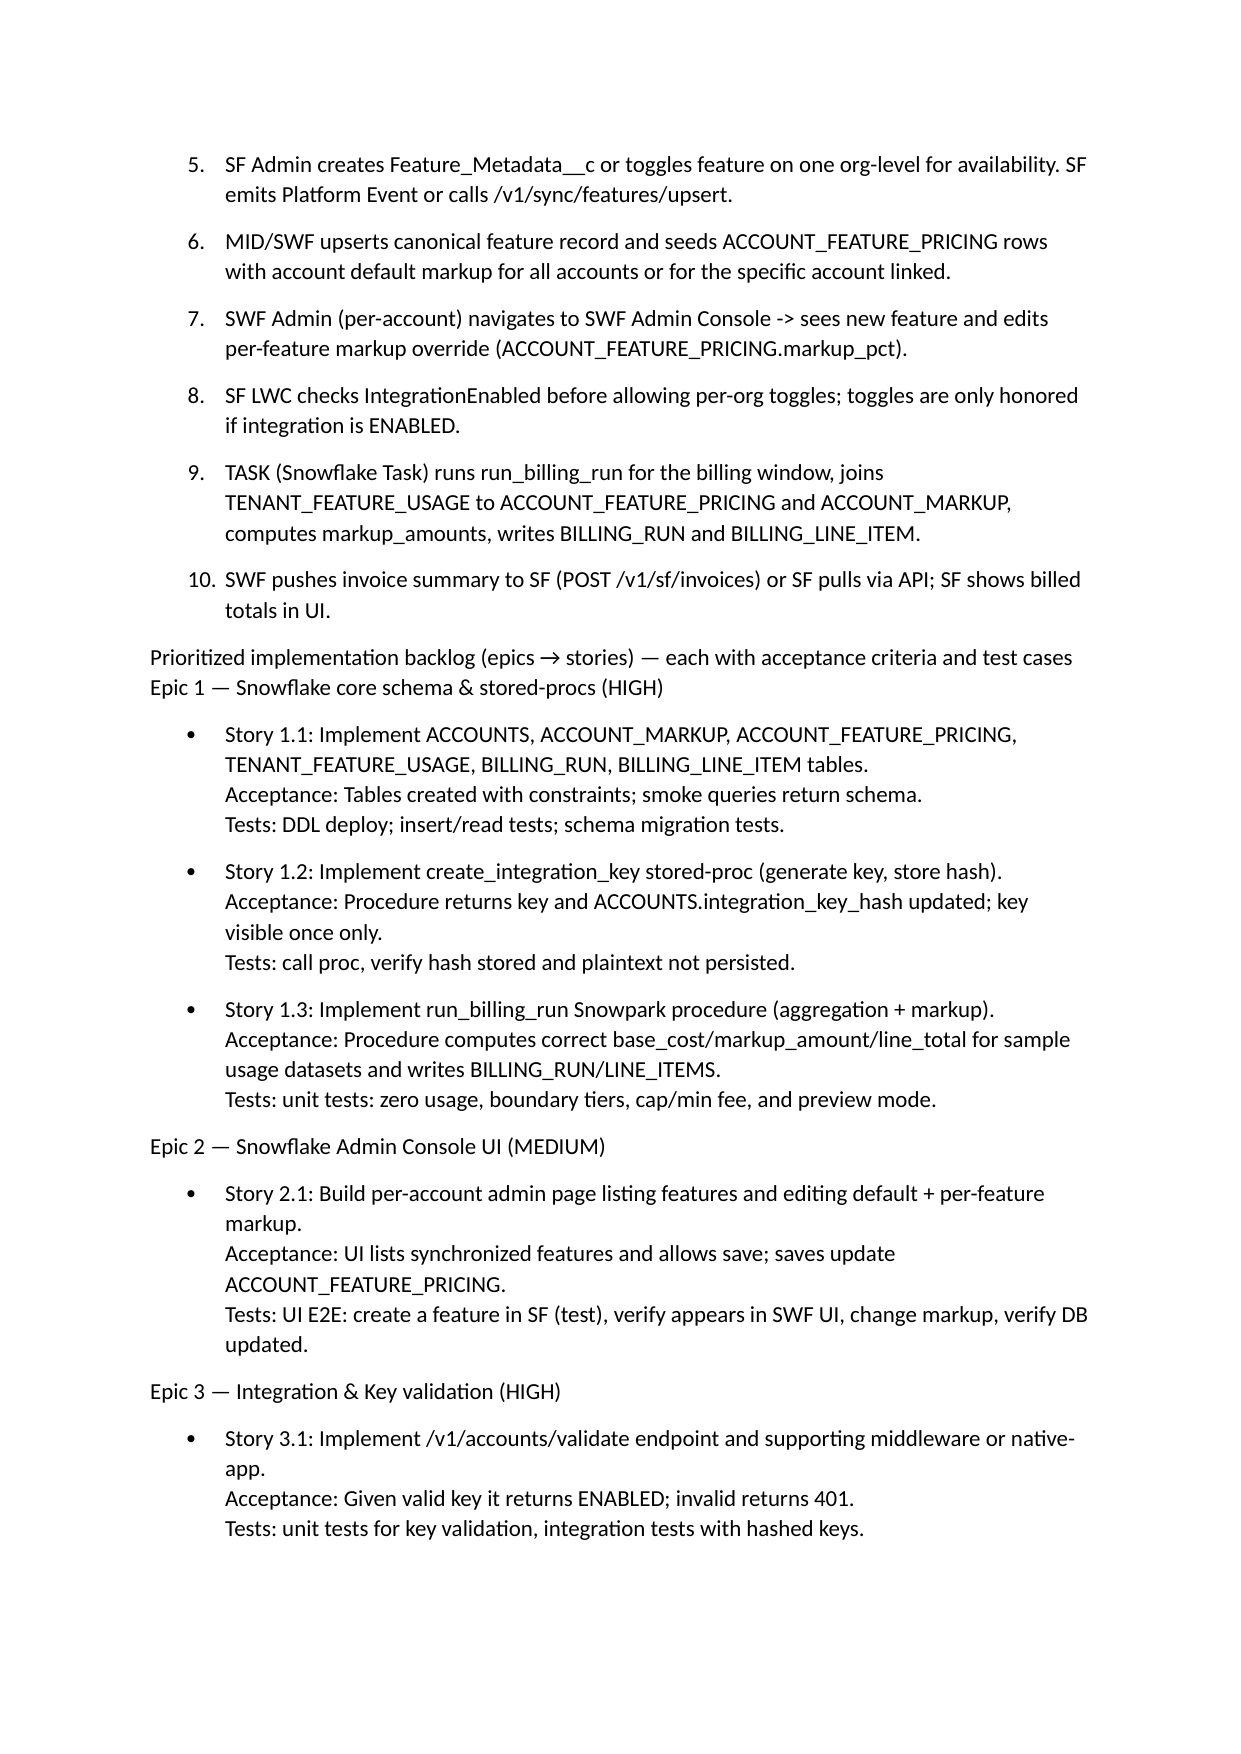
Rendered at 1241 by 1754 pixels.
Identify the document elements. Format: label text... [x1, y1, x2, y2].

text Epic 3 — Integration & Key validation (HIGH) [150, 1377, 1090, 1405]
list SWF Admin (per-account) navigates to SWF Admin Console -> sees new feature and edits per-feature markup override (ACCOUNT_FEATURE_PRICING.markup_pct). [187, 304, 1090, 362]
list TASK (Snowflake Task) runs run_billing_run for the billing window, joins TENANT_FEATURE_USAGE to ACCOUNT_FEATURE_PRICING and ACCOUNT_MARKUP, computes markup_amounts, writes BILLING_RUN and BILLING_LINE_ITEM. [187, 458, 1090, 547]
list MID/SWF upserts canonical feature record and seeds ACCOUNT_FEATURE_PRICING rows with account default markup for all accounts or for the specific account linked. [187, 227, 1090, 285]
list SF Admin creates Feature_Metadata__c or toggles feature on one org-level for availability. SF emits Platform Event or calls /v1/sync/features/upsert. [187, 150, 1090, 208]
list Story 1.3: Implement run_billing_run Snowpark procedure (aggregation + markup). Acceptance: Procedure computes correct base_cost/markup_amount/line_total for sample usage datasets and writes BILLING_RUN/LINE_ITEMS. Tests: unit tests: zero usage, boundary tiers, cap/min fee, and preview mode. [187, 995, 1090, 1113]
list Story 2.1: Build per-account admin page listing features and editing default + per-feature markup. Acceptance: UI lists synchronized features and allows save; saves update ACCOUNT_FEATURE_PRICING. Tests: UI E2E: create a feature in SF (test), verify appears in SWF UI, change markup, verify DB updated. [187, 1179, 1090, 1358]
list Story 3.1: Implement /v1/accounts/validate endpoint and supporting middleware or native-app. Acceptance: Given valid key it returns ENABLED; invalid returns 401. Tests: unit tests for key validation, integration tests with hashed keys. [187, 1424, 1090, 1543]
text Epic 2 — Snowflake Admin Console UI (MEDIUM) [150, 1132, 1090, 1160]
list SWF pushes invoice summary to SF (POST /v1/sf/invoices) or SF pulls via API; SF shows billed totals in UI. [187, 566, 1090, 624]
text Prioritized implementation backlog (epics → stories) — each with acceptance criteria and test cases Epic 1 — Snowflake core schema & stored-procs (HIGH) [150, 643, 1090, 701]
list Story 1.1: Implement ACCOUNTS, ACCOUNT_MARKUP, ACCOUNT_FEATURE_PRICING, TENANT_FEATURE_USAGE, BILLING_RUN, BILLING_LINE_ITEM tables. Acceptance: Tables created with constraints; smoke queries return schema. Tests: DDL deploy; insert/read tests; schema migration tests. [187, 720, 1090, 838]
list SF LWC checks IntegrationEnabled before allowing per-org toggles; toggles are only honored if integration is ENABLED. [187, 381, 1090, 439]
list Story 1.2: Implement create_integration_key stored-proc (generate key, store hash). Acceptance: Procedure returns key and ACCOUNTS.integration_key_hash updated; key visible once only. Tests: call proc, verify hash stored and plaintext not persisted. [187, 857, 1090, 976]
